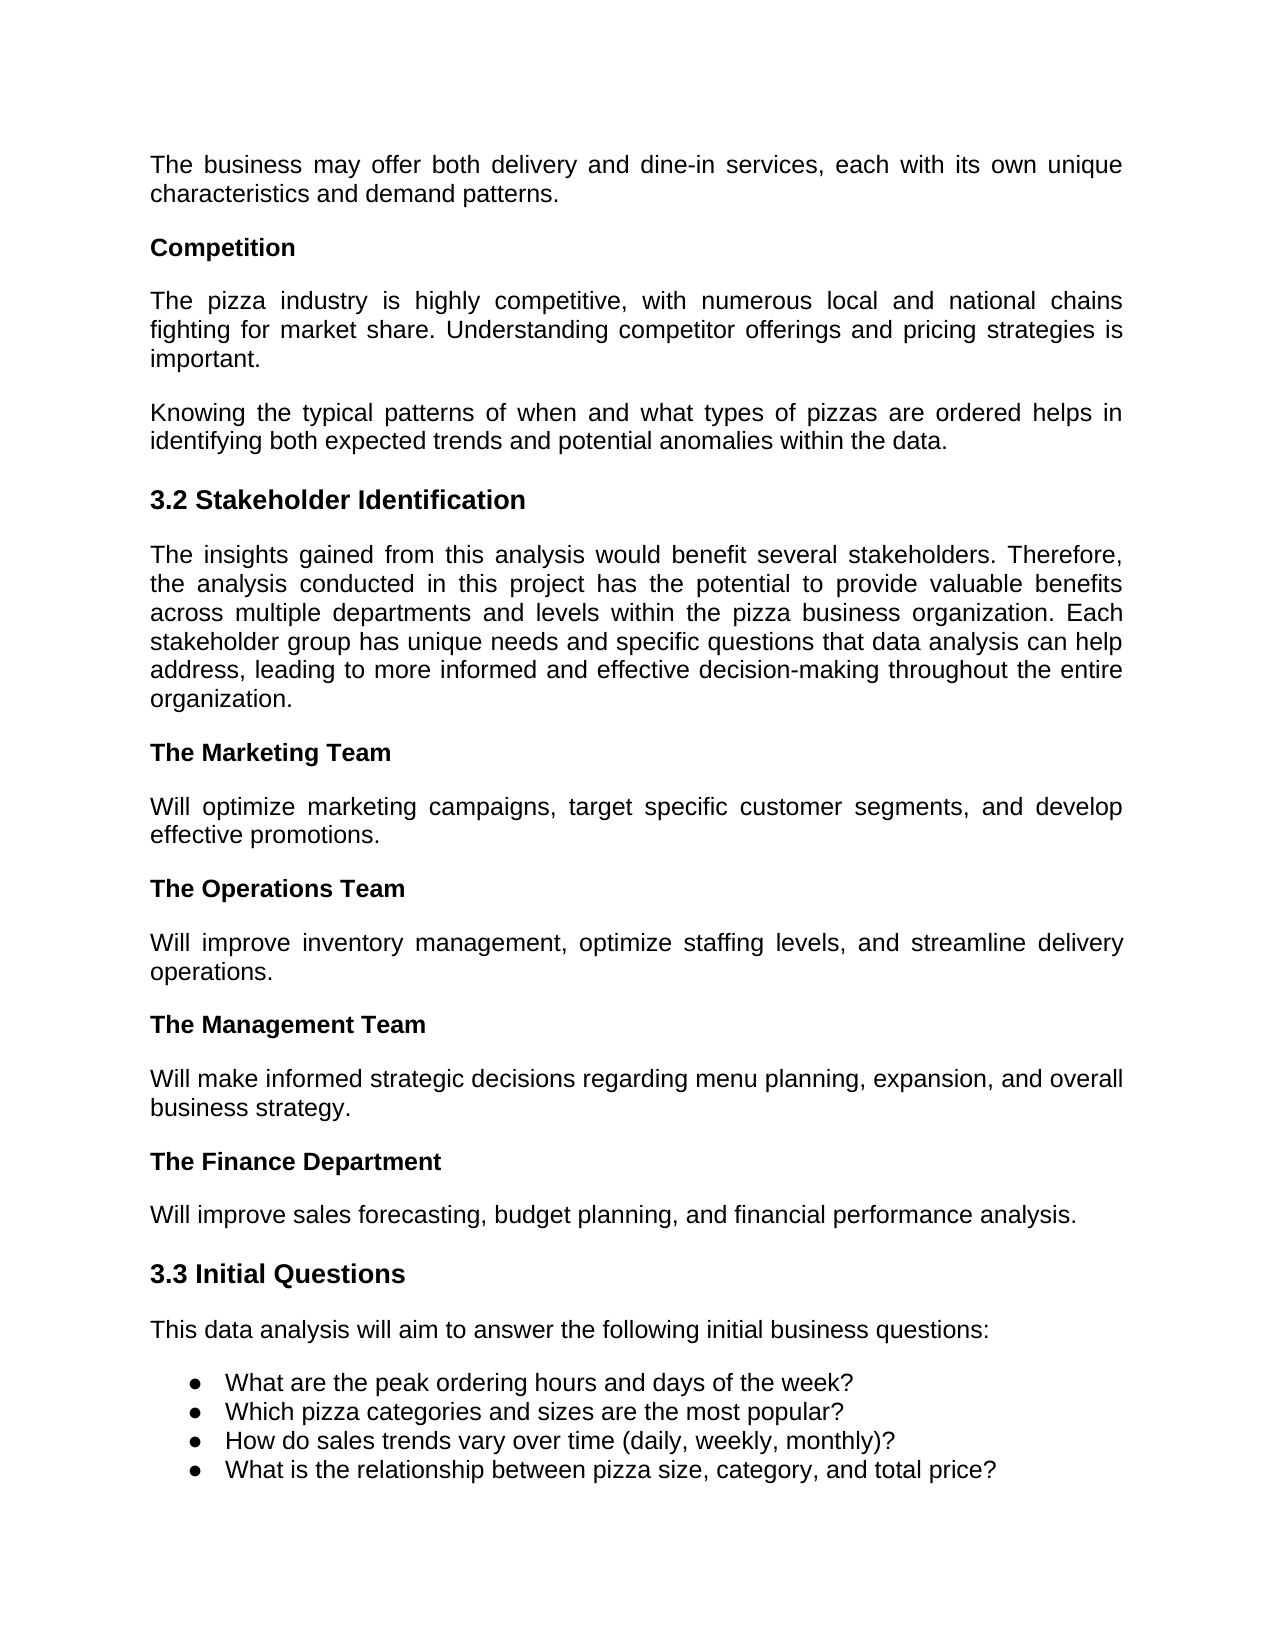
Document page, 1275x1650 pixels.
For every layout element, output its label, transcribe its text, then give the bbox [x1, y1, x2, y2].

text The insights gained from this analysis would benefit several stakeholders. Therefore, the analysis conducted in this project has the potential to provide valuable benefits across multiple departments and levels within the pizza business organization. Each stakeholder group has unique needs and specific questions that data analysis can help address, leading to more informed and effective decision-making throughout the entire organization. [150, 540, 1125, 713]
text Knowing the typical patterns of when and what types of pizzas are ordered helps in identifying both expected trends and potential anomalies within the data. [150, 397, 1125, 455]
text The Marketing Team [150, 738, 1125, 767]
text Will improve inventory management, optimize staffing levels, and streamline delivery operations. [150, 928, 1125, 985]
subtitle 3.3 Initial Questions [150, 1258, 1125, 1289]
list How do sales trends vary over time (daily, weekly, monthly)? [187, 1426, 1125, 1454]
text This data analysis will aim to answer the following initial business questions: [150, 1314, 1125, 1343]
subtitle 3.2 Stakeholder Identification [150, 484, 1125, 515]
text Will improve sales forecasting, budget planning, and financial performance analysis. [150, 1200, 1125, 1229]
text The Management Team [150, 1010, 1125, 1039]
text Will optimize marketing campaigns, target specific customer segments, and develop effective promotions. [150, 792, 1125, 849]
list Which pizza categories and sizes are the most popular? [187, 1397, 1125, 1426]
text The Finance Department [150, 1147, 1125, 1175]
list What is the relationship between pizza size, category, and total price? [187, 1454, 1125, 1483]
text The business may offer both delivery and dine-in services, each with its own unique characteristics and demand patterns. [150, 150, 1125, 207]
text The pizza industry is highly competitive, with numerous local and national chains fighting for market share. Understanding competitor offerings and pricing strategies is important. [150, 286, 1125, 372]
text Will make informed strategic decisions regarding menu planning, expansion, and overall business strategy. [150, 1064, 1125, 1122]
text Competition [150, 232, 1125, 261]
text The Operations Team [150, 874, 1125, 903]
list What are the peak ordering hours and days of the week? [187, 1368, 1125, 1397]
